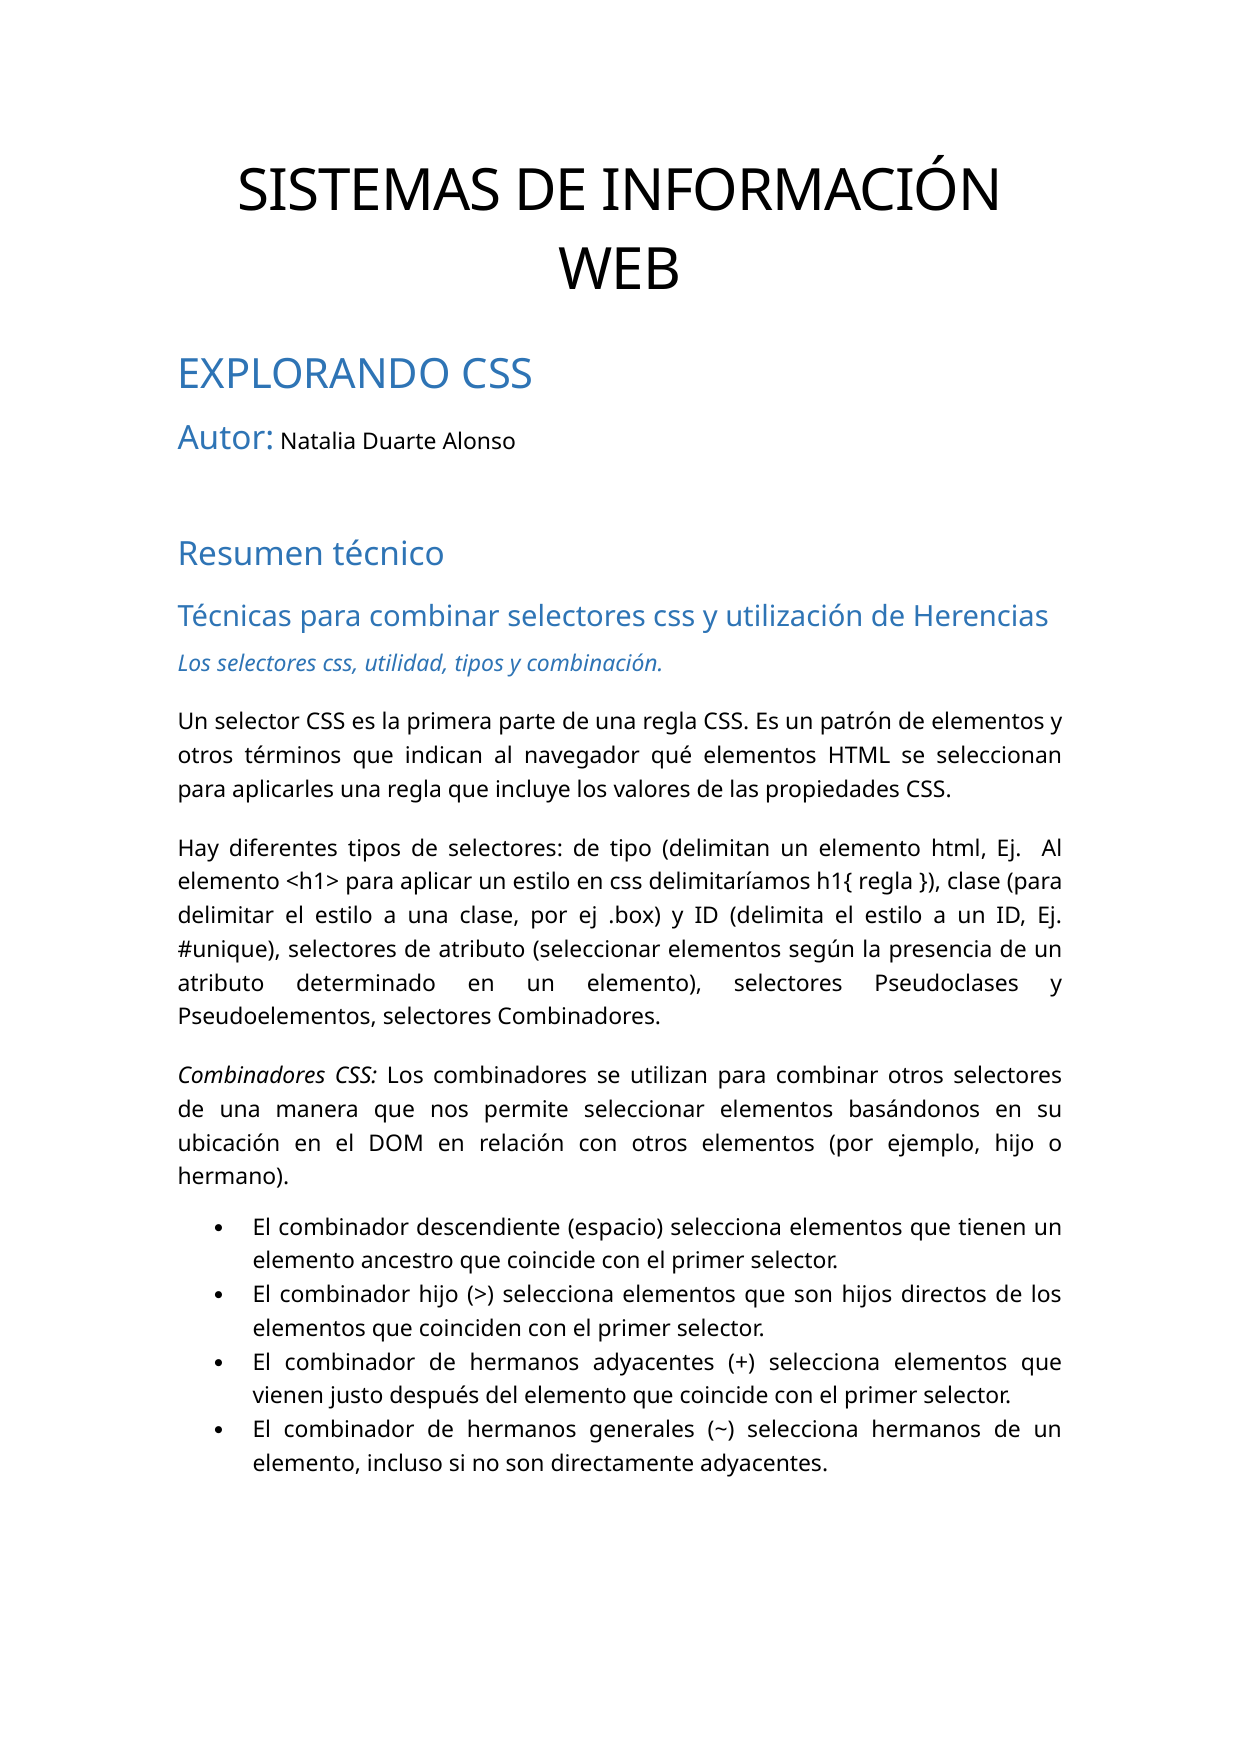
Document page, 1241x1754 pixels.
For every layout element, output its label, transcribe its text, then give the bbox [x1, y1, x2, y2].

subtitle Los selectores css, utilidad, tipos y combinación. [177, 646, 1063, 678]
list El combinador de hermanos generales (~) selecciona hermanos de un elemento, incluso si no son directamente adyacentes. [215, 1413, 1063, 1478]
list El combinador descendiente (espacio) selecciona elementos que tienen un elemento ancestro que coincide con el primer selector. [215, 1211, 1063, 1276]
list El combinador hijo (>) selecciona elementos que son hijos directos de los elementos que coinciden con el primer selector. [215, 1278, 1063, 1343]
text Un selector CSS es la primera parte de una regla CSS. Es un patrón de elementos y otros términos que indican al navegador qué elementos HTML se seleccionan para aplicarles una regla que incluye los valores de las propiedades CSS. [177, 705, 1063, 804]
list Combinadores CSS: Los combinadores se utilizan para combinar otros selectores de una manera que nos permite seleccionar elementos basándonos en su ubicación en el DOM en relación con otros elementos (por ejemplo, hijo o hermano). [177, 1059, 1063, 1191]
list El combinador de hermanos adyacentes (+) selecciona elementos que vienen justo después del elemento que coincide con el primer selector. [215, 1346, 1063, 1411]
list Hay diferentes tipos de selectores: de tipo (delimitan un elemento html, Ej. Al elemento <h1> para aplicar un estilo en css delimitaríamos h1{ regla }), clase (para delimitar el estilo a una clase, por ej .box) y ID (delimita el estilo a un ID, Ej. #unique), selectores de atributo (seleccionar elementos según la presencia de un atributo determinado en un elemento), selectores Pseudoclases y Pseudoelementos, selectores Combinadores. [177, 831, 1063, 1031]
text Autor: Natalia Duarte Alonso [177, 414, 1063, 459]
subtitle Técnicas para combinar selectores css y utilización de Herencias [177, 595, 1063, 635]
title SISTEMAS DE INFORMACIÓN WEB [177, 148, 1063, 307]
subtitle Resumen técnico [177, 530, 1063, 575]
subtitle EXPLORANDO CSS [177, 344, 1063, 401]
